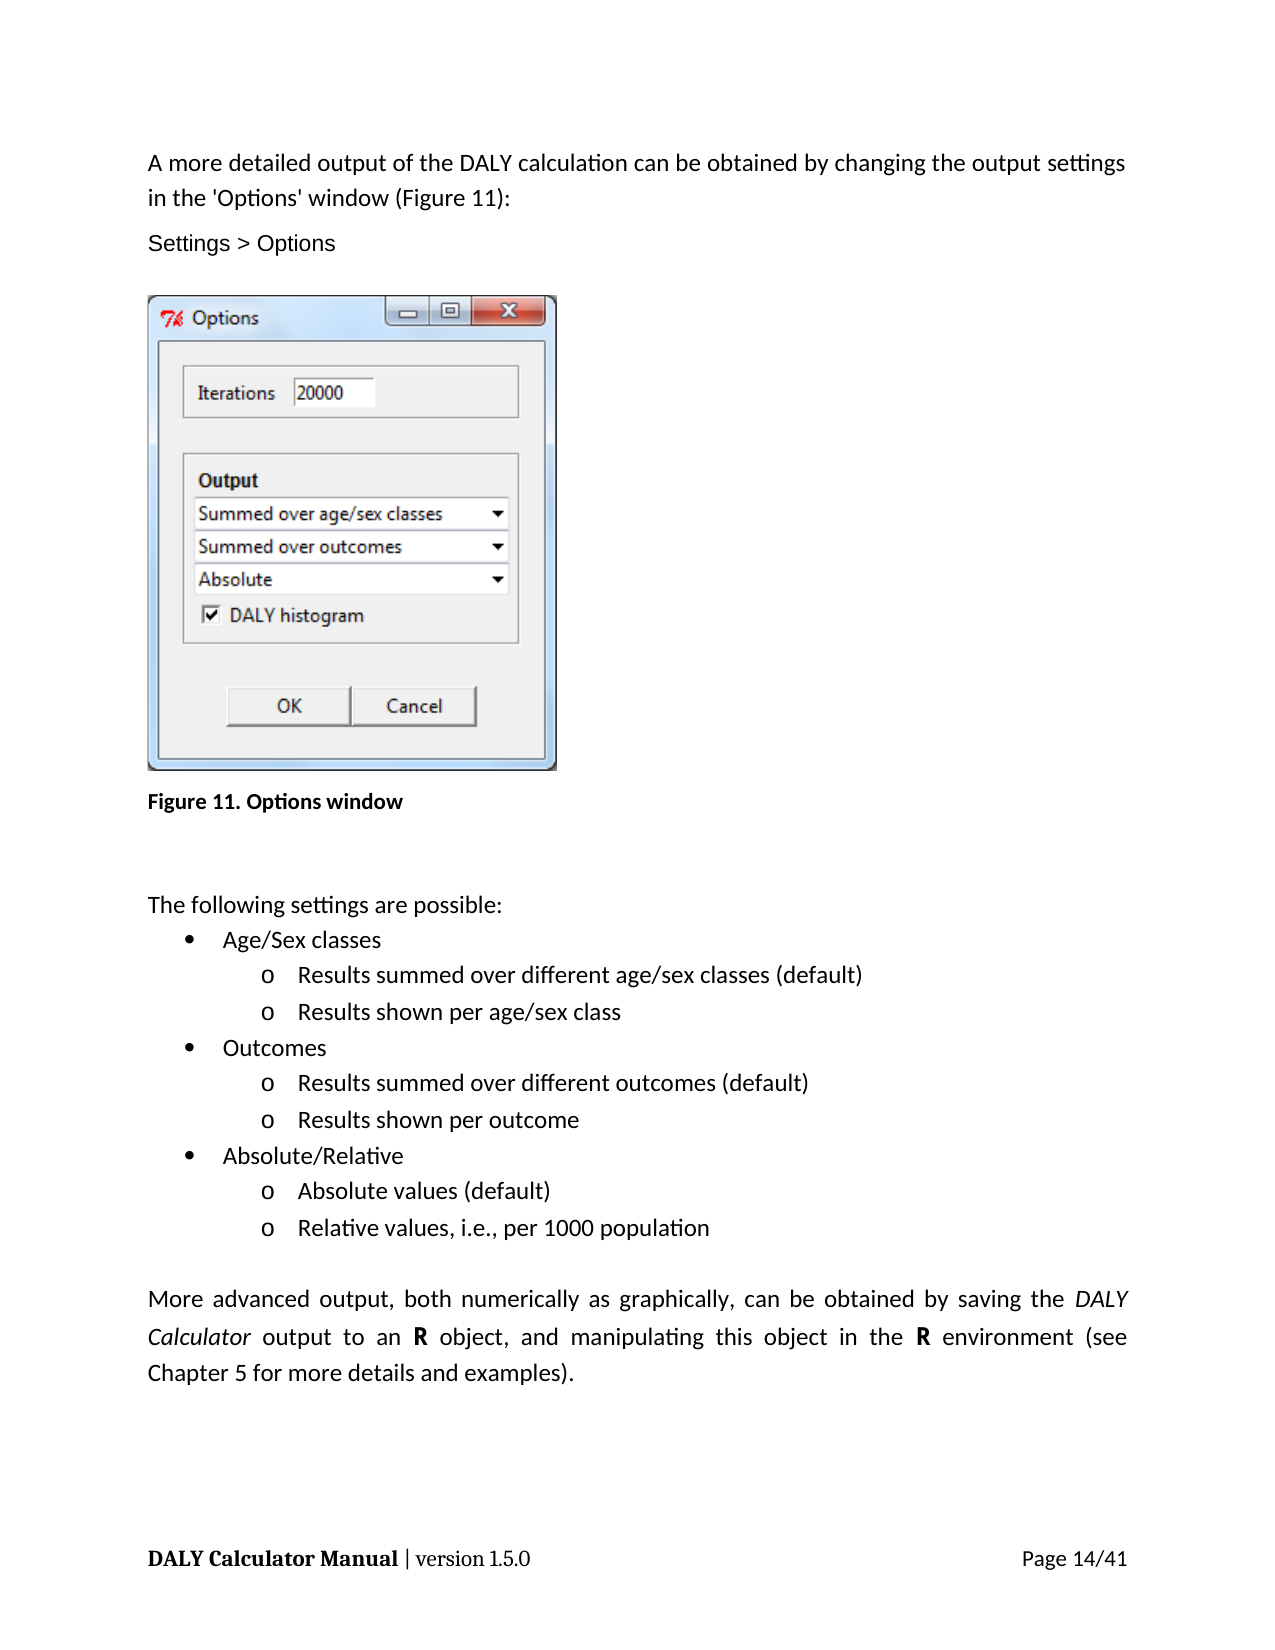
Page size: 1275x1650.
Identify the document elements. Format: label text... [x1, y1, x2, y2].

list Outcomes [185, 1032, 1127, 1063]
list Age/Sex classes [185, 924, 1127, 955]
list Absolute values (default) [260, 1175, 1127, 1207]
list Results summed over different age/sex classes (default) [260, 959, 1127, 991]
list Results shown per age/sex class [260, 996, 1127, 1028]
text Settings > Options [148, 230, 1127, 256]
text The following settings are possible: [148, 889, 1127, 920]
text More advanced output, both numerically as graphically, can be obtained by saving the DALY Calculator output to an R object, and manipulating this object in the R environment (see Chapter 5 for more details and examples). [148, 1283, 1127, 1388]
text A more detailed output of the DALY calculation can be obtained by changing the output settings in the 'Options' window (Figure 11): [148, 148, 1127, 213]
picture [147, 295, 557, 771]
list Results summed over different outcomes (default) [260, 1067, 1127, 1099]
text Figure 11. Options window [148, 787, 1127, 815]
list Results shown per outcome [260, 1104, 1127, 1136]
list Relative values, i.e., per 1000 population [260, 1212, 1127, 1243]
list Absolute/Relative [185, 1140, 1127, 1171]
